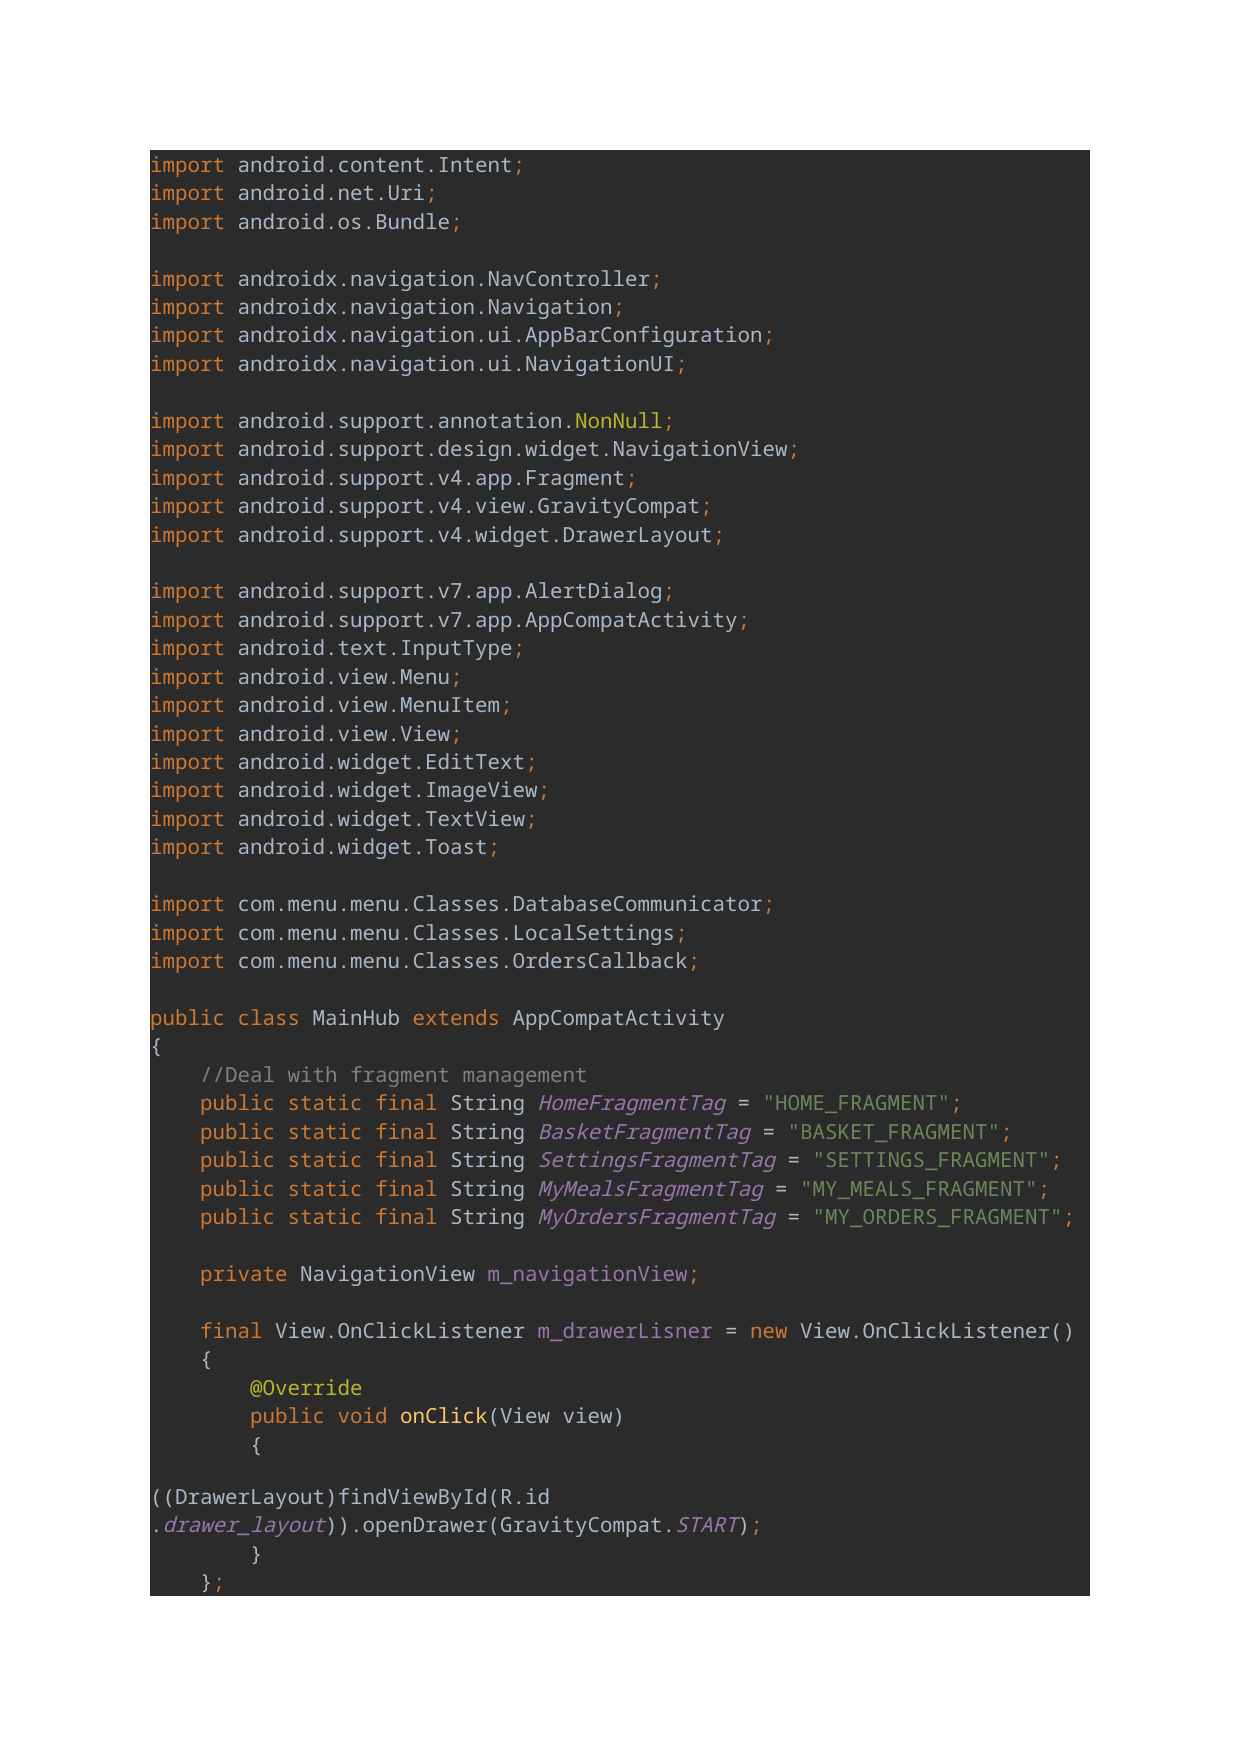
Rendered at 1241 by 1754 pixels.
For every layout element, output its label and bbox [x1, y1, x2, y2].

text [150, 150, 1090, 1596]
